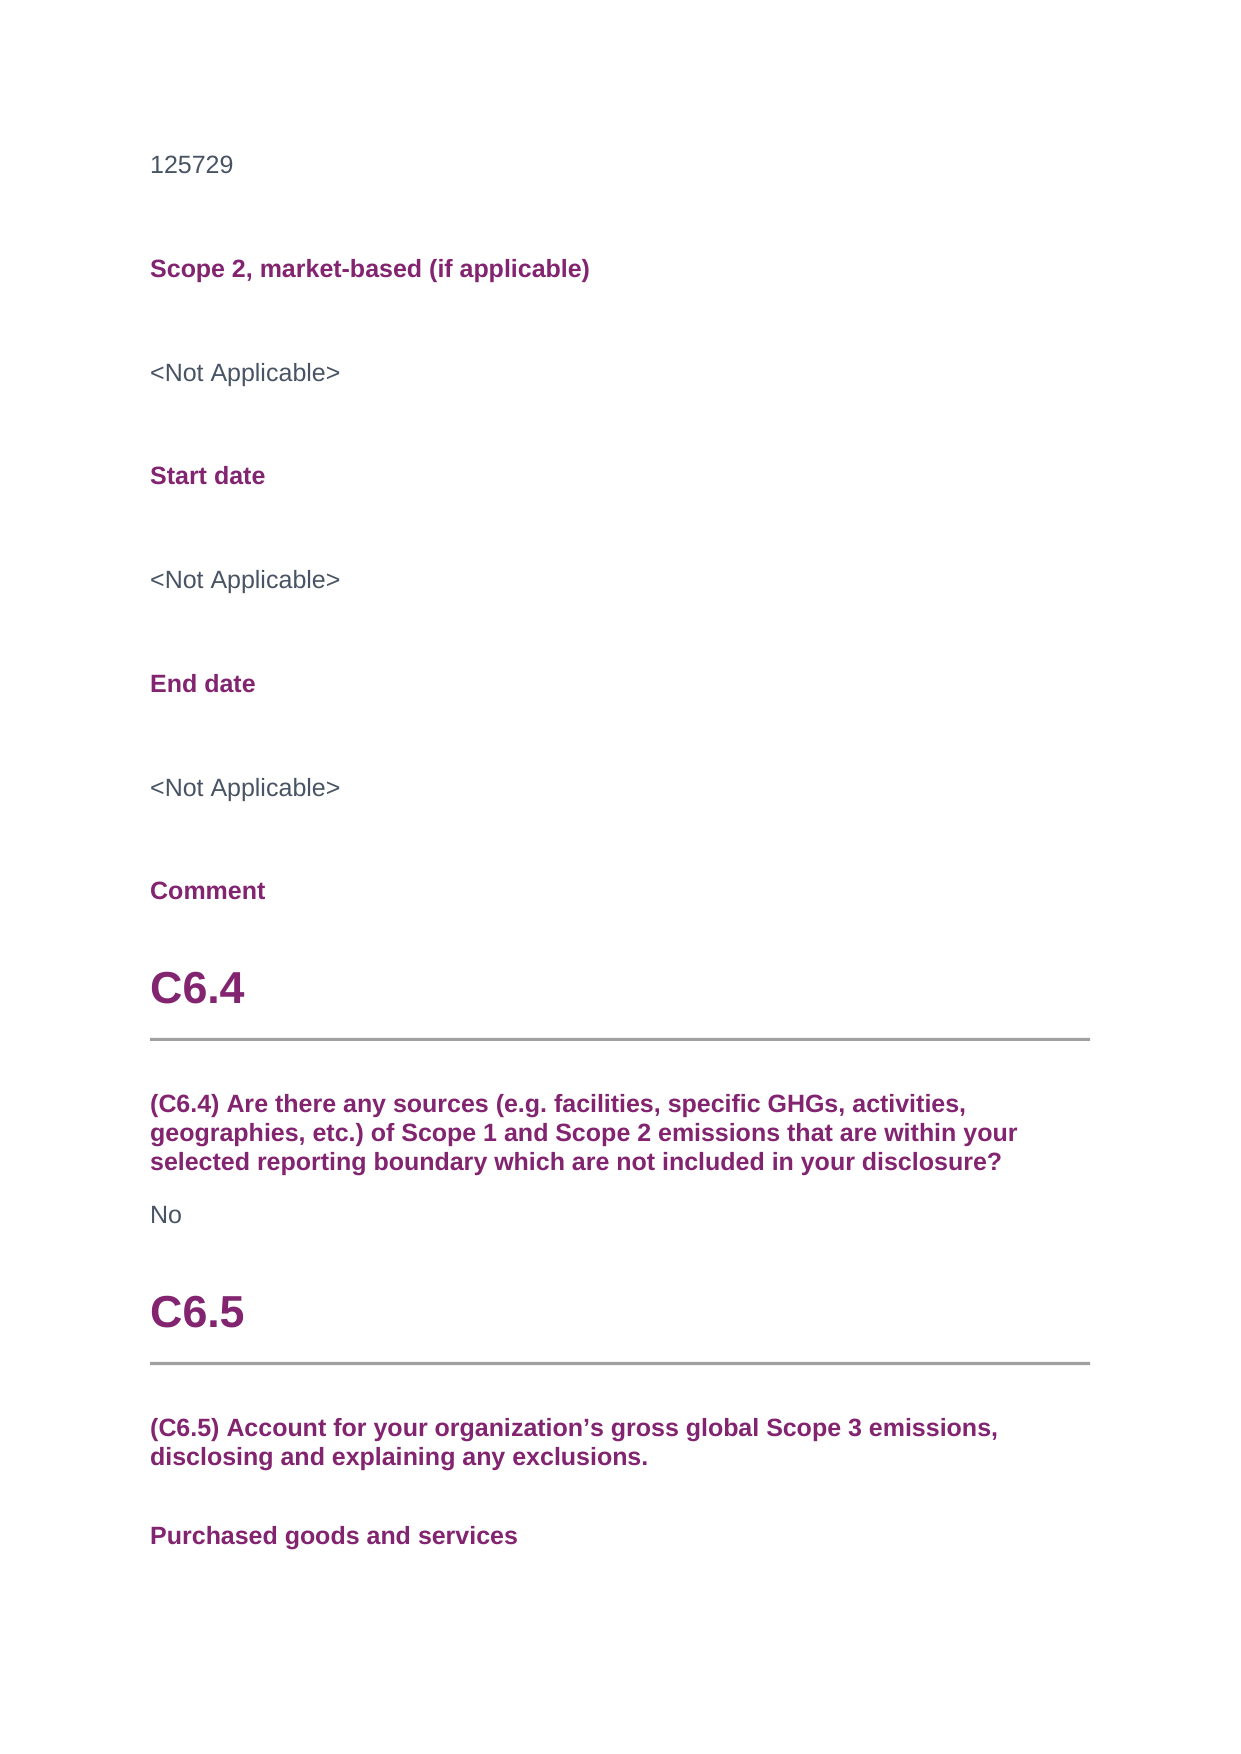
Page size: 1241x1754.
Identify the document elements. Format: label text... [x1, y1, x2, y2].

subtitle Start date [150, 461, 1090, 490]
text <Not Applicable> [150, 357, 1090, 386]
subtitle Scope 2, market-based (if applicable) [150, 254, 1090, 282]
subtitle Comment [150, 876, 1090, 905]
text 125729 [150, 150, 1090, 179]
text No [150, 1200, 1090, 1229]
subtitle C6.4 [150, 905, 1090, 1013]
subtitle (C6.5) Account for your organization’s gross global Scope 3 emissions, disclosing and explaining any exclusions. [150, 1413, 1090, 1471]
text <Not Applicable> [150, 772, 1090, 801]
subtitle End date [150, 669, 1090, 697]
subtitle Purchased goods and services [150, 1521, 1090, 1549]
subtitle C6.5 [150, 1229, 1090, 1337]
text <Not Applicable> [150, 565, 1090, 594]
subtitle (C6.4) Are there any sources (e.g. facilities, specific GHGs, activities, geographies, etc.) of Scope 1 and Scope 2 emissions that are within your selected reporting boundary which are not included in your disclosure? [150, 1089, 1090, 1175]
